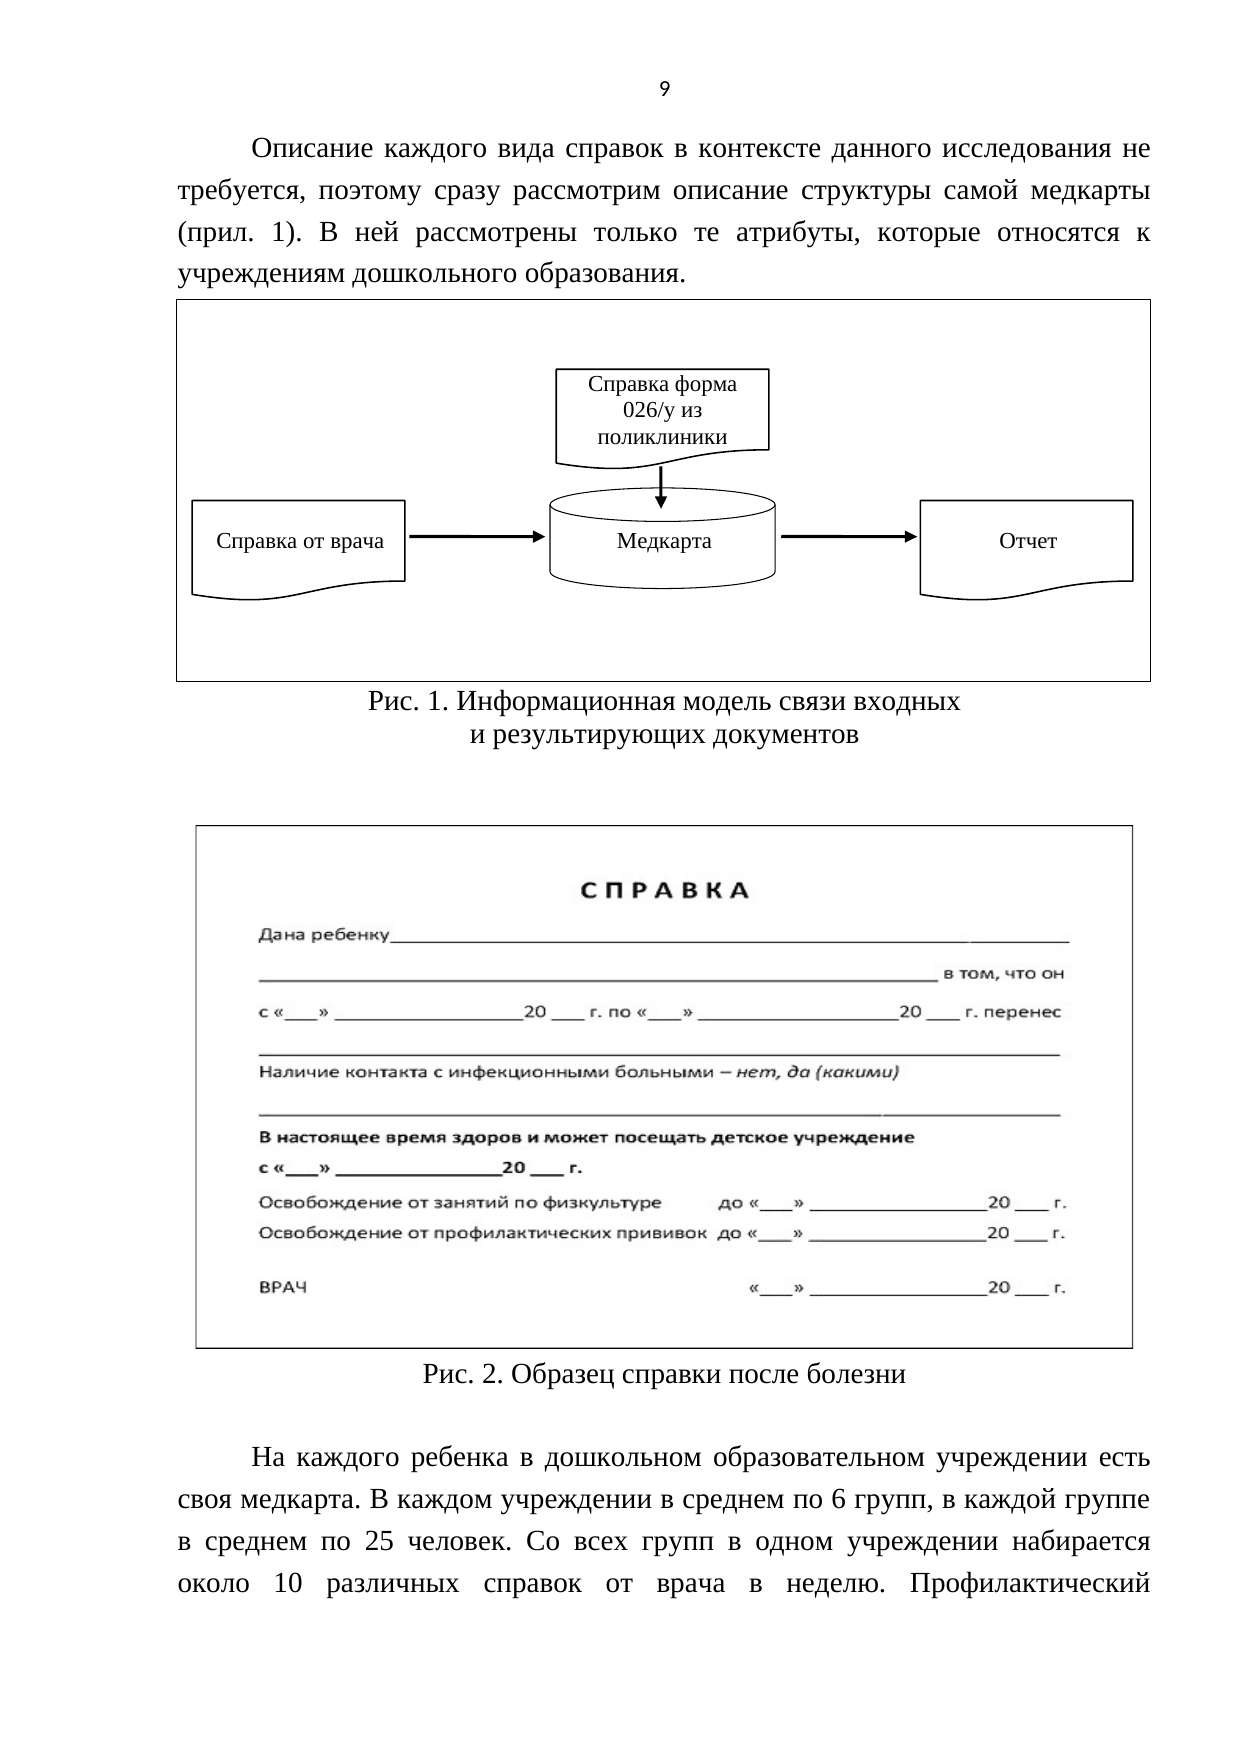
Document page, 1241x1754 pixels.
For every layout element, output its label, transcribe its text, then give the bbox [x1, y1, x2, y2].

text Рис. 2. Образец справки после болезни [177, 1356, 1152, 1389]
text Рис. 1. Информационная модель связи входных [177, 683, 1152, 716]
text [177, 1439, 1152, 1599]
text и результирующих документов [177, 716, 1152, 750]
picture [195, 825, 1134, 1349]
text Описание каждого вида справок в контексте данного исследования не требуется, поэтому сразу рассмотрим описание структуры самой медкарты (прил. 1). В ней рассмотрены только те атрибуты, которые относятся к учреждениям дошкольного образования. [177, 130, 1152, 289]
